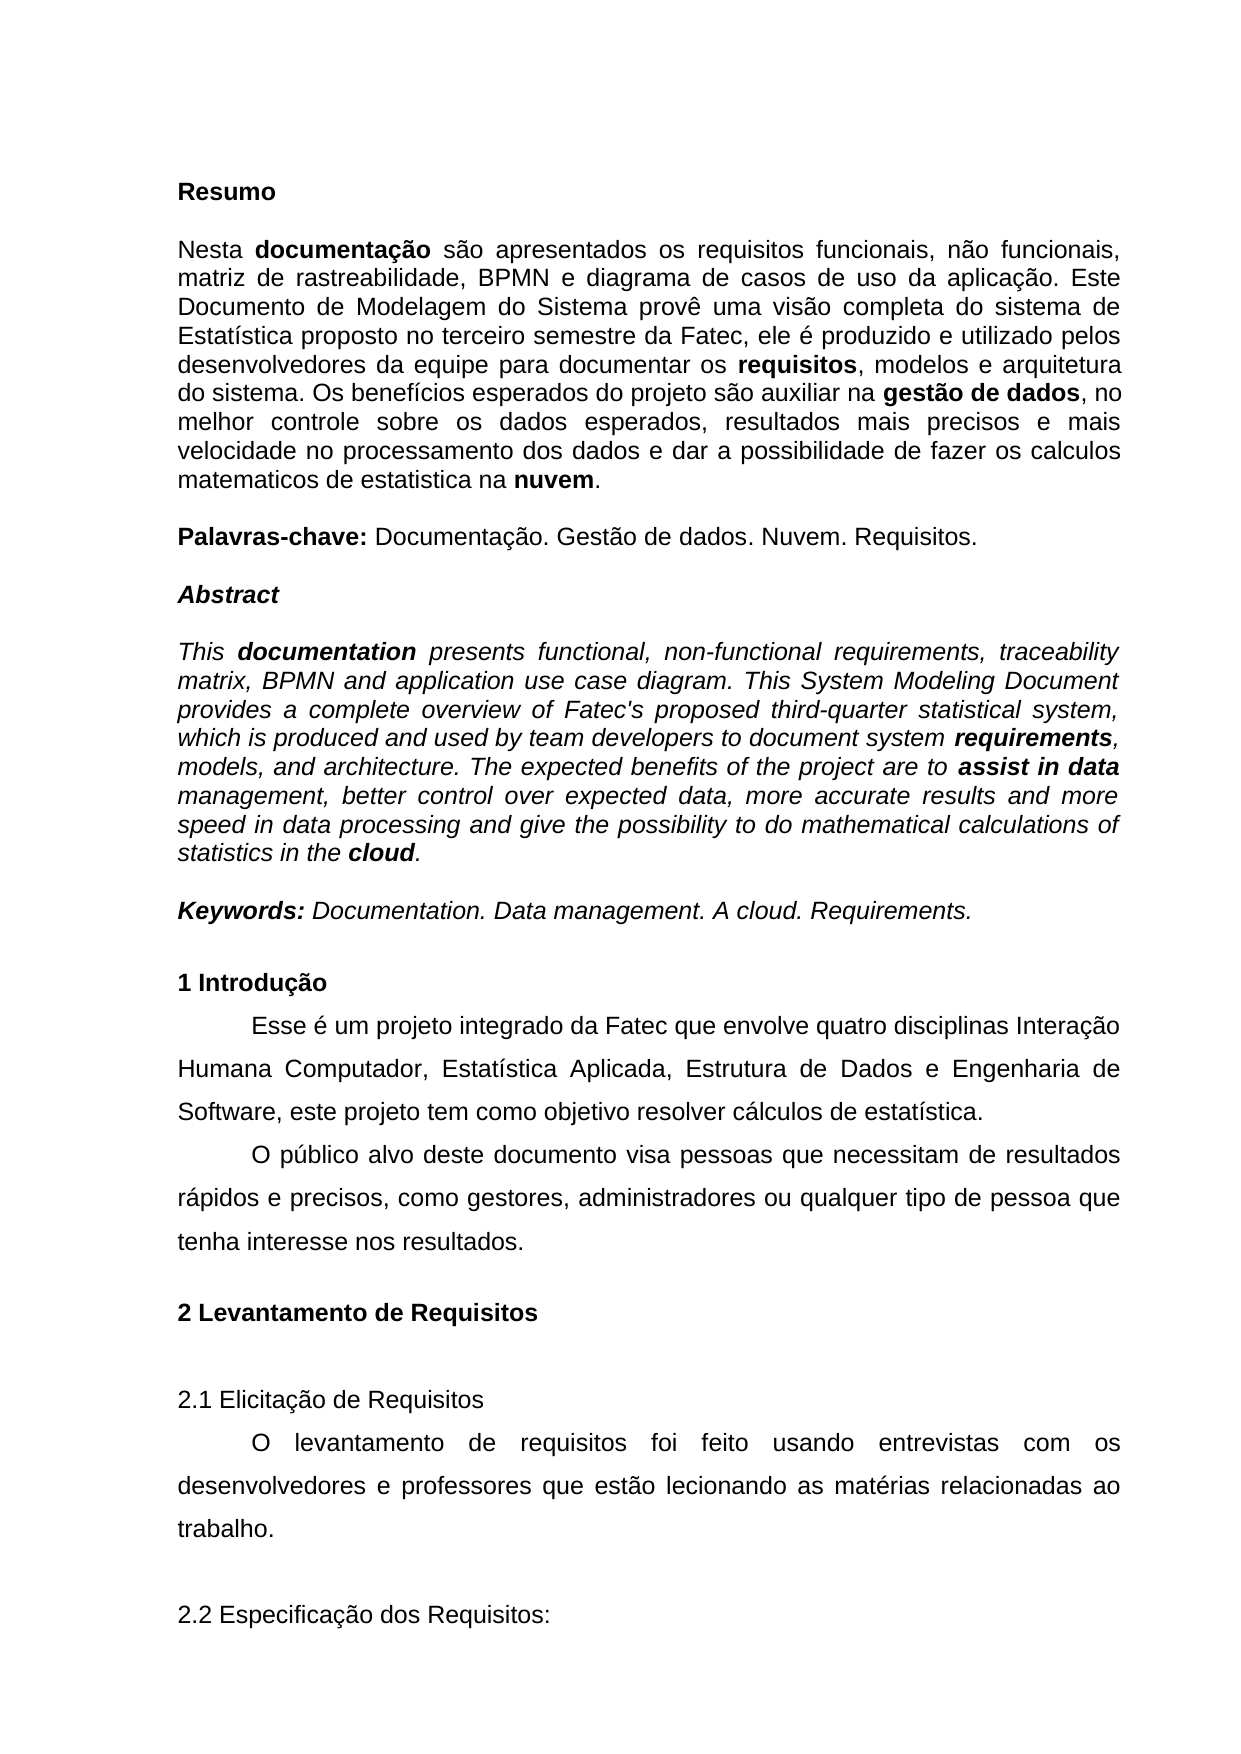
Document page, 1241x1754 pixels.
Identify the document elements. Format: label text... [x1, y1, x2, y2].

text 2.2 Especificação dos Requisitos: [177, 1600, 1122, 1629]
text Esse é um projeto integrado da Fatec que envolve quatro disciplinas Interação Humana Computador, Estatística Aplicada, Estrutura de Dados e Engenharia de Software, este projeto tem como objetivo resolver cálculos de estatística. [177, 1011, 1122, 1126]
text Resumo [177, 177, 1122, 206]
text O público alvo deste documento visa pessoas que necessitam de resultados rápidos e precisos, como gestores, administradores ou qualquer tipo de pessoa que tenha interesse nos resultados. [177, 1140, 1122, 1255]
text 2.1 Elicitação de Requisitos [177, 1385, 1122, 1413]
text Keywords: Documentation. Data management. A cloud. Requirements. [177, 896, 1122, 925]
text Abstract [177, 580, 1122, 608]
text This documentation presents functional, non-functional requirements, traceability matrix, BPMN and application use case diagram. This System Modeling Document provides a complete overview of Fatec's proposed third-quarter statistical system, which is produced and used by team developers to document system requirements, models, and architecture. The expected benefits of the project are to assist in data management, better control over expected data, more accurate results and more speed in data processing and give the possibility to do mathematical calculations of statistics in the cloud. [177, 637, 1122, 867]
text O levantamento de requisitos foi feito usando entrevistas com os desenvolvedores e professores que estão lecionando as matérias relacionadas ao trabalho. [177, 1428, 1122, 1543]
text Nesta documentação são apresentados os requisitos funcionais, não funcionais, matriz de rastreabilidade, BPMN e diagrama de casos de uso da aplicação. Este Documento de Modelagem do Sistema provê uma visão completa do sistema de Estatística proposto no terceiro semestre da Fatec, ele é produzido e utilizado pelos desenvolvedores da equipe para documentar os requisitos, modelos e arquitetura do sistema. Os benefícios esperados do projeto são auxiliar na gestão de dados, no melhor controle sobre os dados esperados, resultados mais precisos e mais velocidade no processamento dos dados e dar a possibilidade de fazer os calculos matematicos de estatistica na nuvem. [177, 235, 1122, 493]
text 1 Introdução [177, 968, 1122, 997]
text 2 Levantamento de Requisitos [177, 1298, 1122, 1327]
text Palavras-chave: Documentação. Gestão de dados. Nuvem. Requisitos. [177, 522, 1122, 551]
